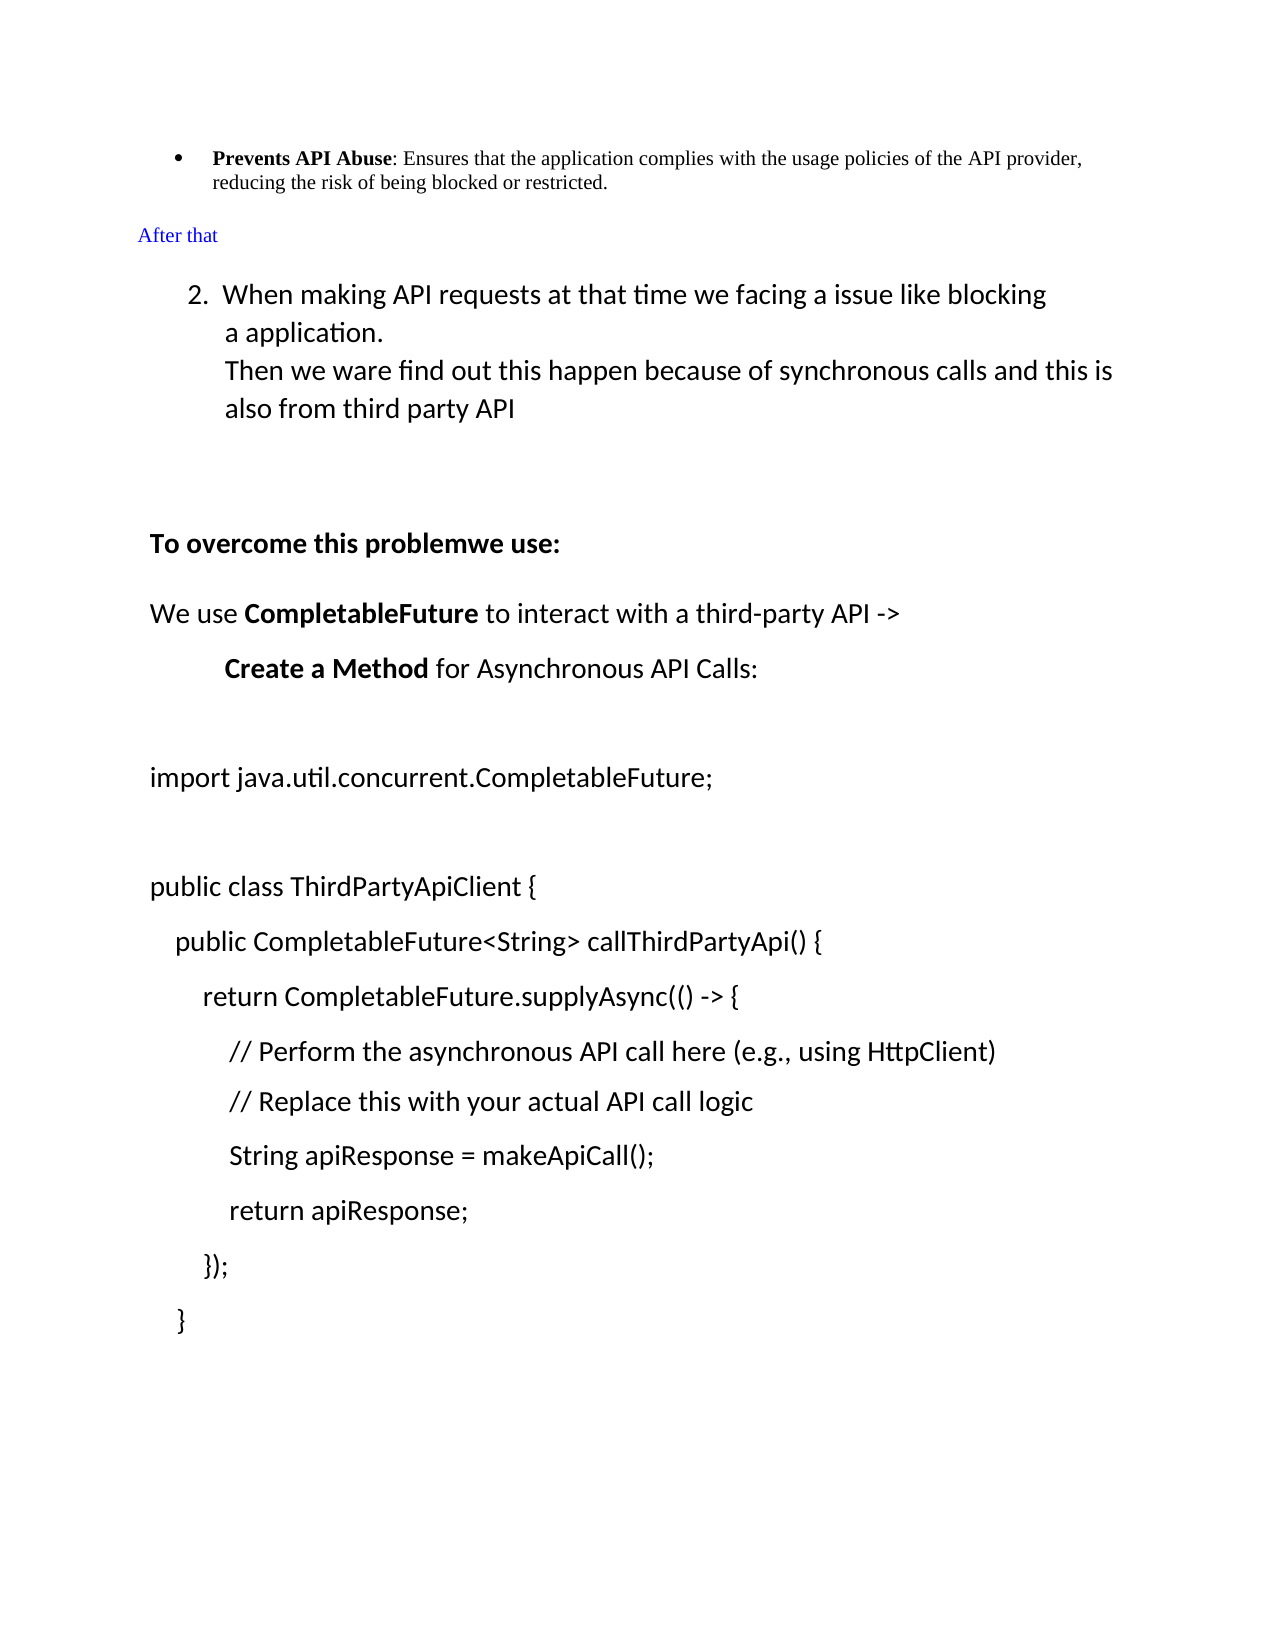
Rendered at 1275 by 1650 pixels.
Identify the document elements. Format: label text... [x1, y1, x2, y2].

text After that [137, 223, 1123, 247]
text // Replace this with your actual API call logic [229, 1083, 1123, 1118]
text Then we ware find out this happen because of synchronous calls and this is also from third party API [224, 352, 1117, 426]
text To overcome this problemwe use: [149, 525, 1123, 560]
text 2. When making API requests at that time we facing a issue like blocking a application. [187, 276, 1051, 350]
text }); [137, 1247, 228, 1283]
text We use CompletableFuture to interact with a third-party API -> [149, 596, 1123, 631]
text // Perform the asynchronous API call here (e.g., using HttpClient) [229, 1033, 1123, 1069]
list Prevents API Abuse: Ensures that the application complies with the usage policies of the API provider, reducing the risk of being blocked or restricted. [175, 146, 1123, 194]
text import java.util.concurrent.CompletableFuture; [149, 759, 1123, 795]
text public class ThirdPartyApiClient { [149, 868, 1123, 904]
text public CompletableFuture<String> callThirdPartyApi() { [171, 923, 827, 958]
text Create a Method for Asynchronous API Calls: [224, 650, 1123, 686]
text String apiResponse = makeApiCall(); [229, 1137, 1123, 1173]
text return apiResponse; [229, 1192, 1123, 1228]
text } [172, 1302, 189, 1338]
text return CompletableFuture.supplyAsync(() -> { [203, 978, 1123, 1013]
